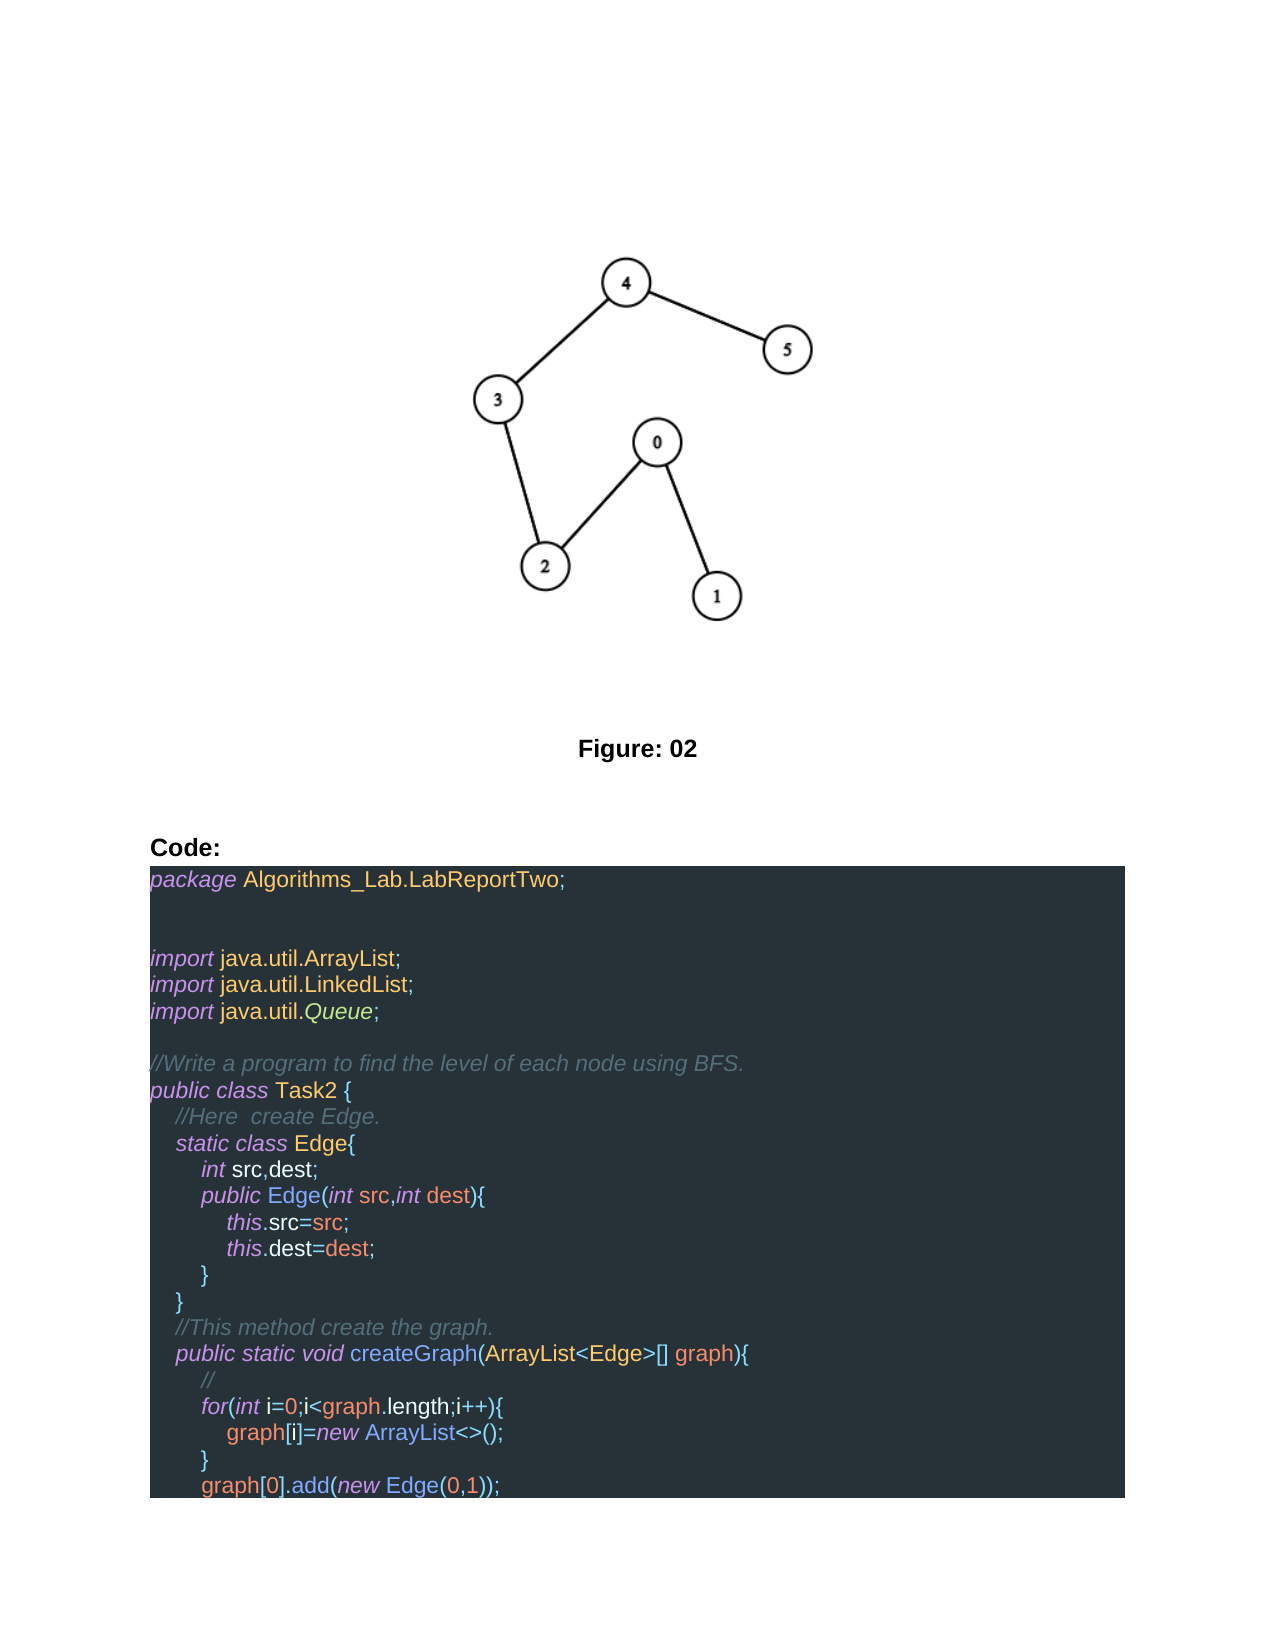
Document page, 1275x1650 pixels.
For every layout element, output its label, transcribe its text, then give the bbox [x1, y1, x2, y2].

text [150, 866, 1125, 1498]
picture [347, 150, 928, 730]
text Figure: 02 [150, 734, 1125, 763]
text Code: [150, 833, 1125, 862]
